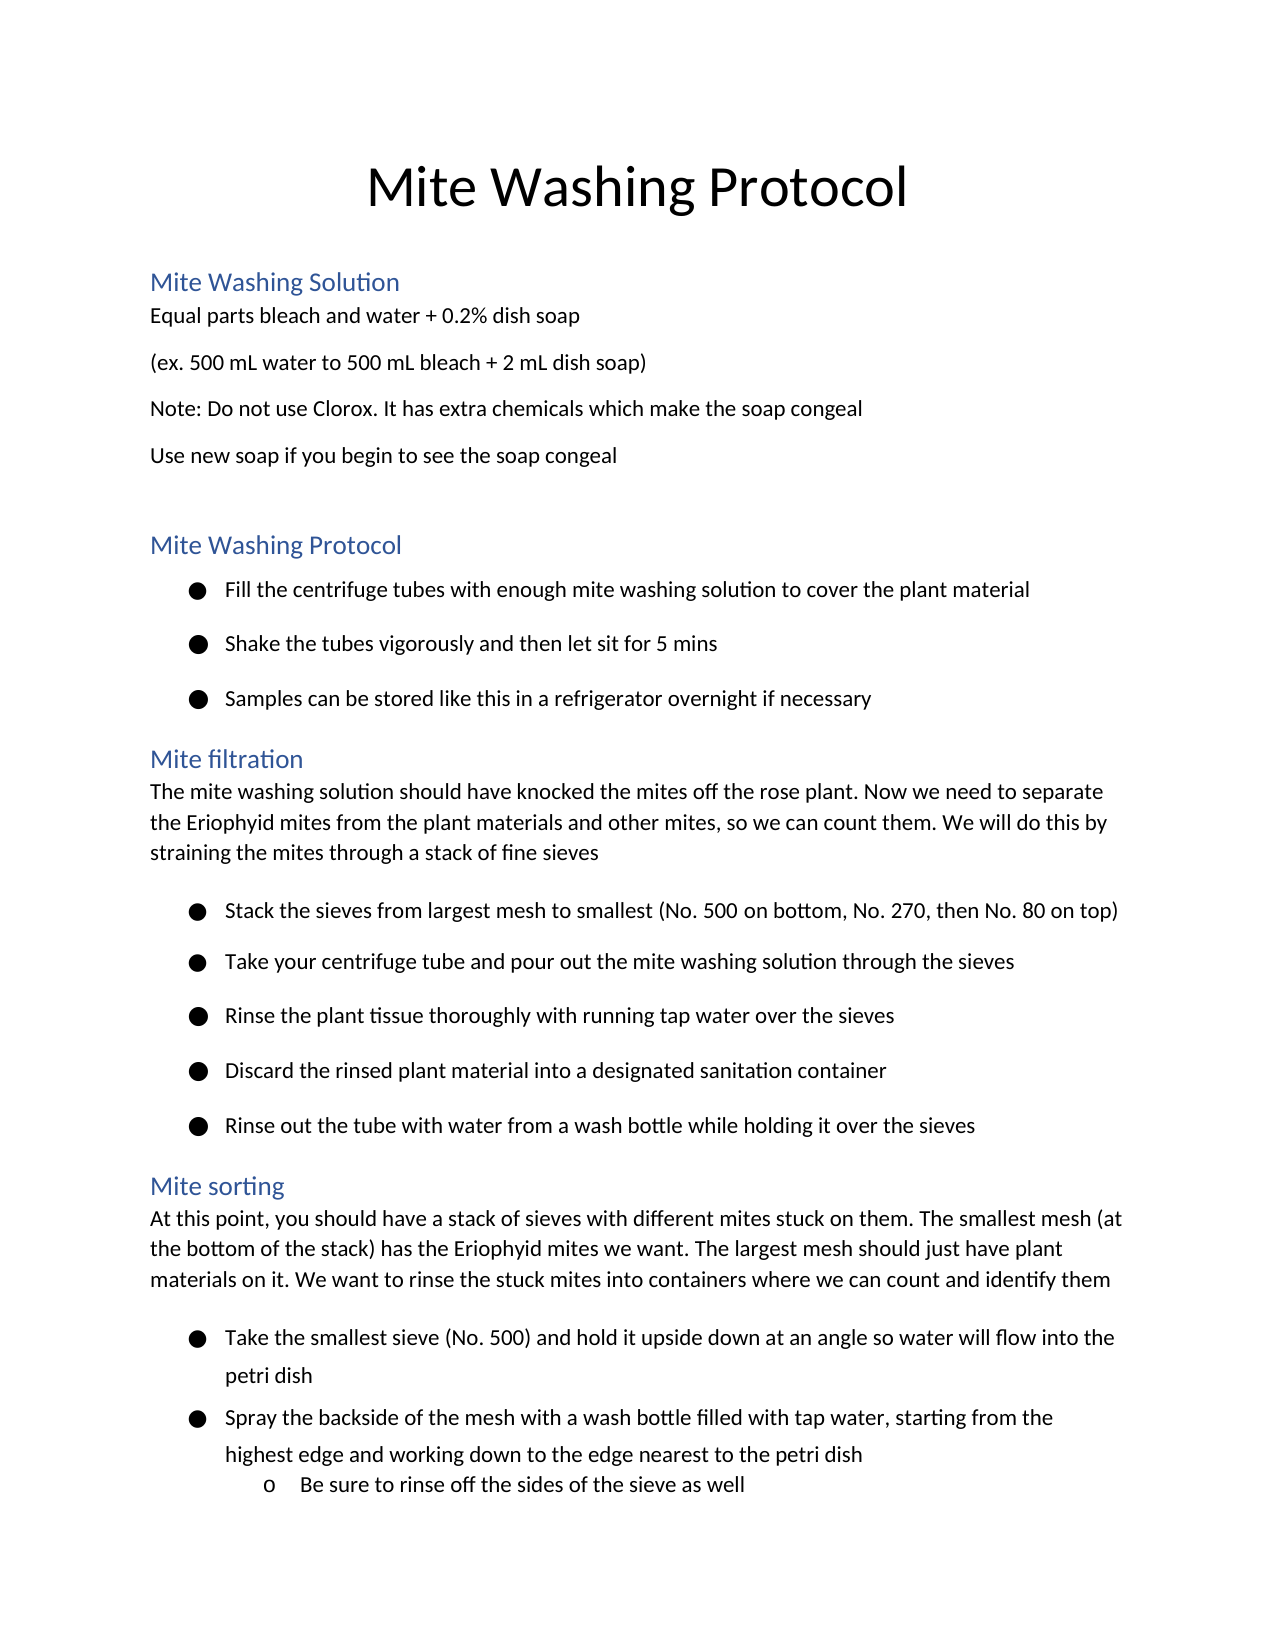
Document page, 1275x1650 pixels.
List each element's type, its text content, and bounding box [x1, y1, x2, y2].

subtitle Mite filtration [150, 742, 1125, 775]
text Equal parts bleach and water + 0.2% dish soap [150, 301, 1125, 329]
title Mite Washing Protocol [150, 150, 1125, 221]
text (ex. 500 mL water to 500 mL bleach + 2 mL dish soap) [150, 348, 1125, 376]
text At this point, you should have a stack of sieves with different mites stuck on them. The smallest mesh (at the bottom of the stack) has the Eriophyid mites we want. The largest mesh should just have plant materials on it. We want to rinse the stuck mites into containers where we can count and identify them [150, 1204, 1125, 1293]
list Rinse out the tube with water from a wash bottle while holding it over the sieves [187, 1097, 1125, 1148]
list Fill the centrifuge tubes with enough mite washing solution to cover the plant material [187, 564, 1125, 611]
text Note: Do not use Clorox. It has extra chemicals which make the soap congeal [150, 394, 1125, 423]
list Spray the backside of the mesh with a wash bottle filled with tap water, starting from the highest edge and working down to the edge nearest to the petri dish [187, 1391, 1125, 1468]
subtitle Mite Washing Solution [150, 265, 1125, 298]
subtitle Mite sorting [150, 1169, 1125, 1202]
list Rinse the plant tissue thoroughly with running tap water over the sieves [187, 986, 1125, 1037]
list Stack the sieves from largest mesh to smallest (No. 500 on bottom, No. 270, then No. 80 on top) [187, 885, 1125, 932]
list Be sure to rinse off the sides of the sieve as well [262, 1470, 1125, 1499]
list Take the smallest sieve (No. 500) and hold it upside down at an angle so water will flow into the petri dish [187, 1312, 1125, 1389]
list Samples can be stored like this in a refrigerator overnight if necessary [187, 670, 1125, 721]
list Take your centrifuge tube and pour out the mite washing solution through the sieves [187, 935, 1125, 982]
list Discard the rinsed plant material into a designated sanitation container [187, 1041, 1125, 1093]
text The mite washing solution should have knocked the mites off the rose plant. Now we need to separate the Eriophyid mites from the plant materials and other mites, so we can count them. We will do this by straining the mites through a stack of fine sieves [150, 777, 1125, 866]
subtitle Mite Washing Protocol [150, 528, 1125, 561]
text Use new soap if you begin to see the soap congeal [150, 441, 1125, 469]
list Shake the tubes vigorously and then let sit for 5 mins [187, 614, 1125, 666]
